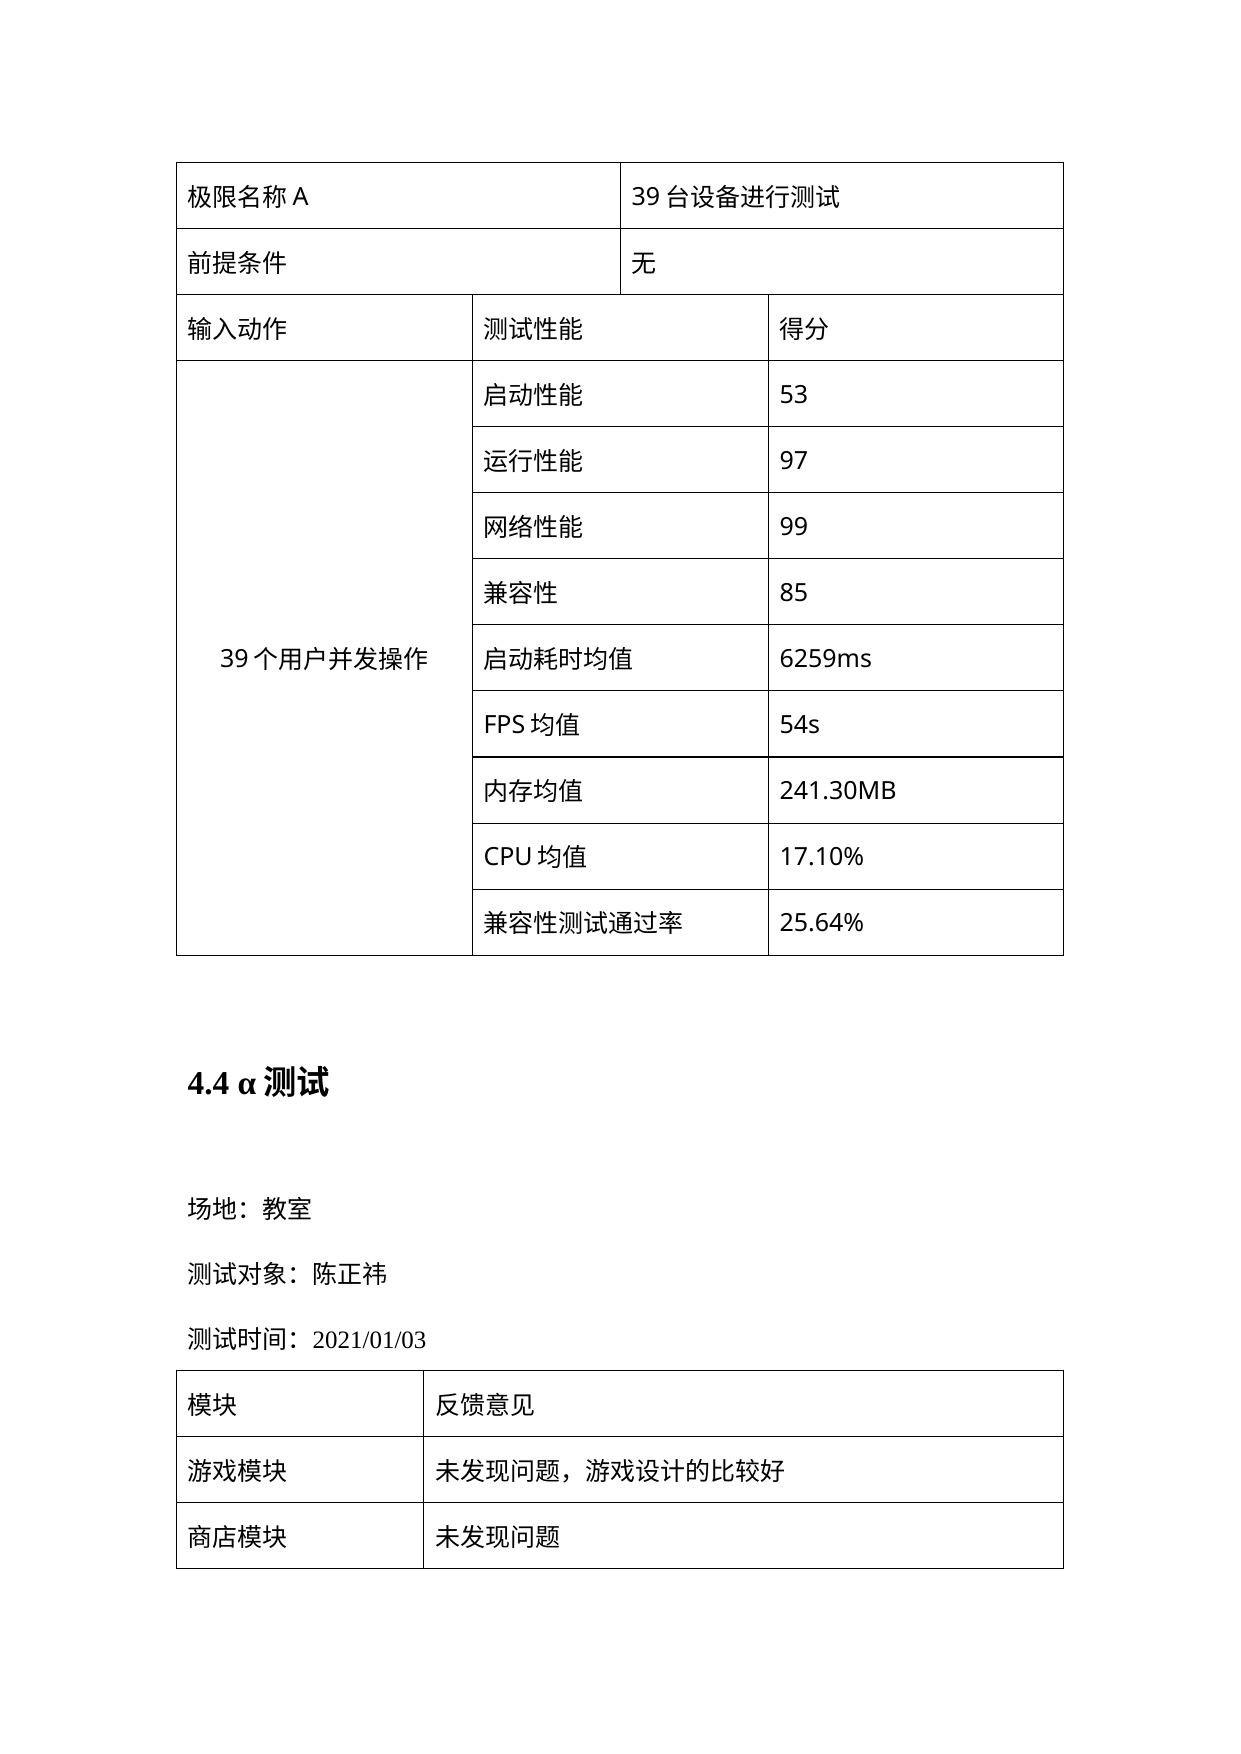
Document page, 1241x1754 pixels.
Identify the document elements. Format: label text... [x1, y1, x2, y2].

table_cell 测试性能 [473, 295, 768, 360]
table_cell 无 [621, 229, 1063, 294]
table_cell 99 [769, 493, 1063, 558]
table_cell 游戏模块 [177, 1437, 423, 1502]
table_cell 得分 [769, 295, 1063, 360]
table_cell 97 [769, 427, 1063, 492]
table_cell 241.30MB [769, 758, 1063, 822]
table_cell 53 [769, 361, 1063, 426]
table_header 模块 [177, 1371, 423, 1436]
table_cell 前提条件 [177, 229, 620, 294]
table_cell 39个用户并发操作 [177, 361, 472, 954]
table_cell 商店模块 [177, 1503, 423, 1568]
table_cell CPU均值 [473, 824, 768, 888]
text 测试时间：2021/01/03 [187, 1305, 1053, 1370]
text 场地：教室 [187, 1175, 1053, 1240]
table_cell FPS均值 [473, 691, 768, 756]
table_cell 输入动作 [177, 295, 472, 360]
text 测试对象：陈正祎 [187, 1240, 1053, 1305]
table_cell 网络性能 [473, 493, 768, 558]
table_cell 启动性能 [473, 361, 768, 426]
table_cell 85 [769, 559, 1063, 624]
table_cell 运行性能 [473, 427, 768, 492]
table_cell 兼容性测试通过率 [473, 890, 768, 954]
table_header 反馈意见 [424, 1371, 1063, 1436]
table_cell 启动耗时均值 [473, 625, 768, 690]
table_cell 6259ms [769, 625, 1063, 690]
table_cell 内存均值 [473, 758, 768, 822]
table_cell 54s [769, 691, 1063, 756]
table_cell 39台设备进行测试 [621, 163, 1063, 228]
subtitle 4.4 α测试 [187, 1048, 1053, 1113]
table_cell 兼容性 [473, 559, 768, 624]
table_cell 未发现问题 [424, 1503, 1063, 1568]
table_cell 未发现问题，游戏设计的比较好 [424, 1437, 1063, 1502]
table_cell 极限名称A [177, 163, 620, 228]
table_cell 17.10% [769, 824, 1063, 888]
table_cell 25.64% [769, 890, 1063, 954]
